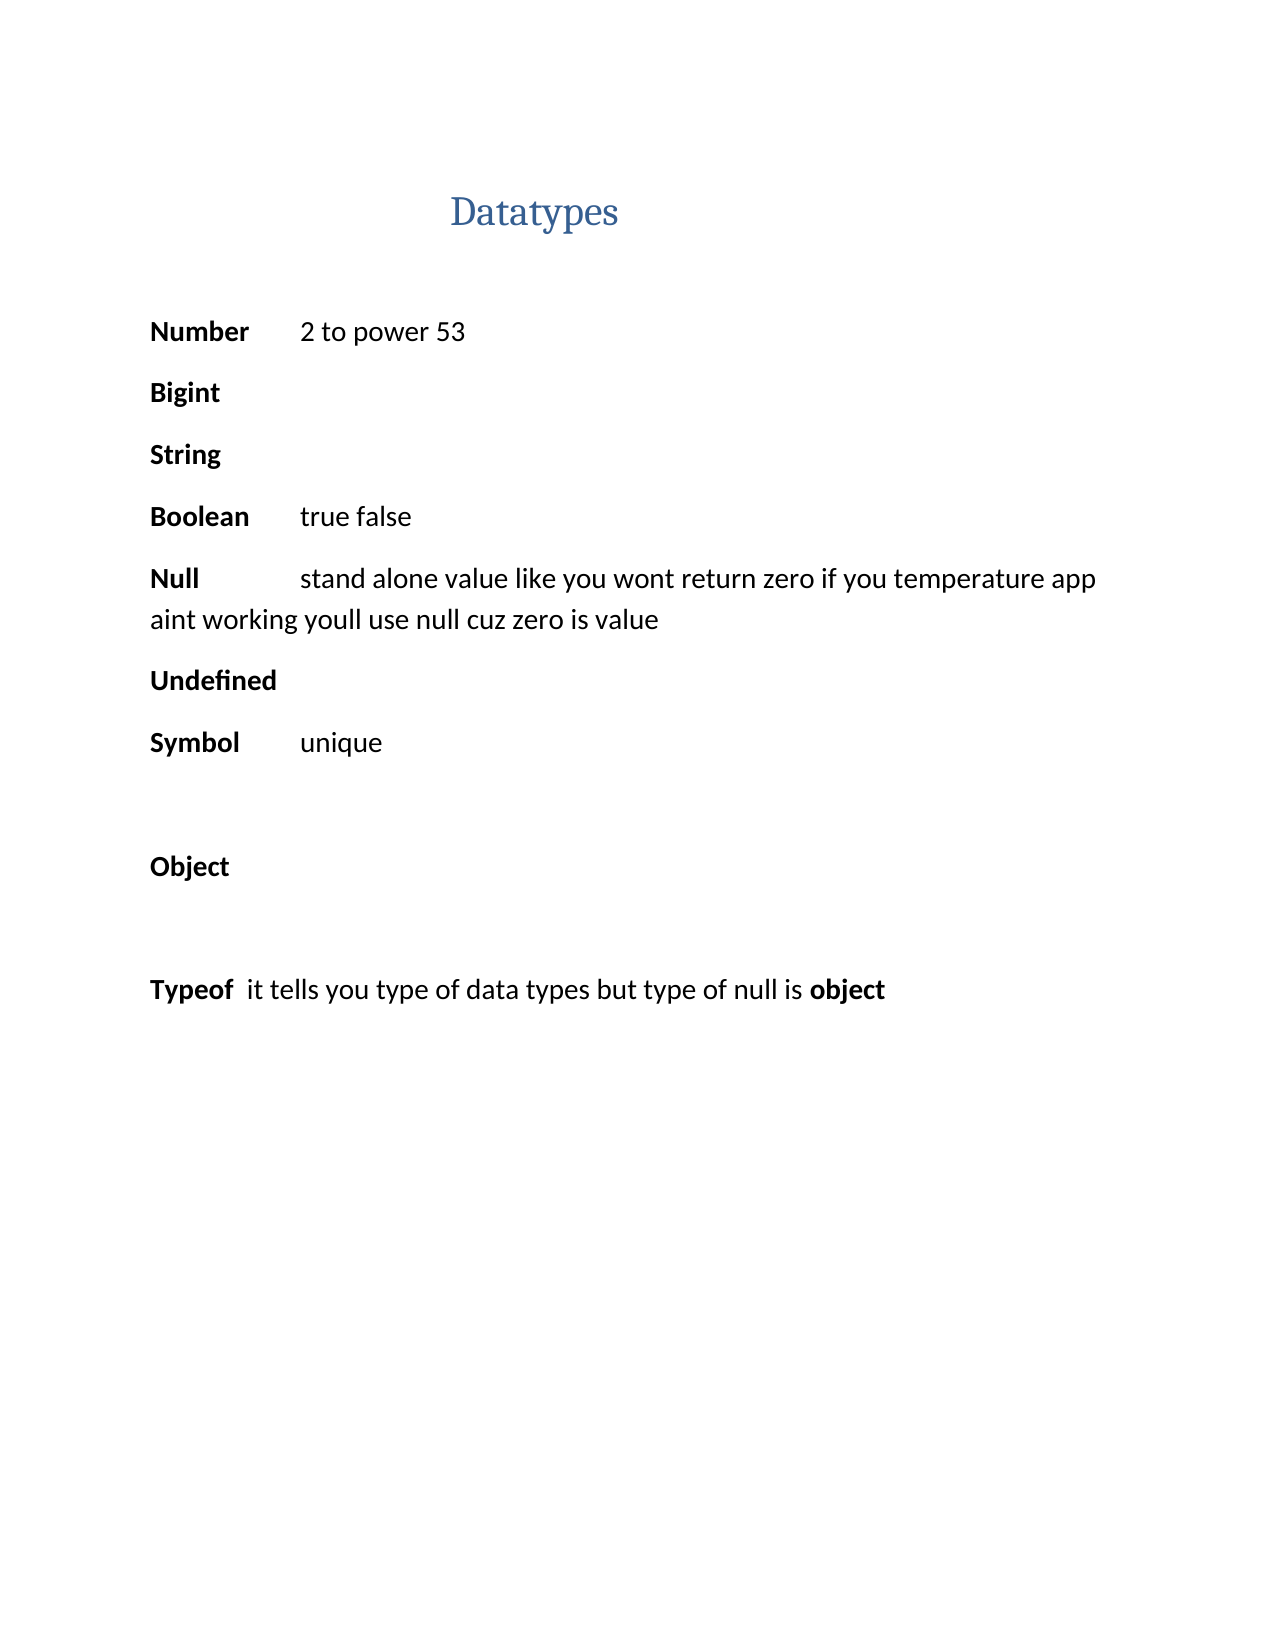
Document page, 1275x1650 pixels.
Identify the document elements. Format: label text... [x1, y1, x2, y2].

text Bigint [150, 374, 1125, 410]
text Object [150, 848, 1125, 883]
text Symbol unique [150, 724, 1125, 760]
text Undefined [150, 662, 1125, 698]
text String [150, 436, 1125, 472]
text Number 2 to power 53 [150, 313, 1125, 348]
subtitle Datatypes [450, 187, 1125, 235]
text Null stand alone value like you wont return zero if you temperature app aint working youll use null cuz zero is value [150, 560, 1125, 636]
text Boolean true false [150, 498, 1125, 534]
text Typeof it tells you type of data types but type of null is object [150, 971, 1125, 1007]
